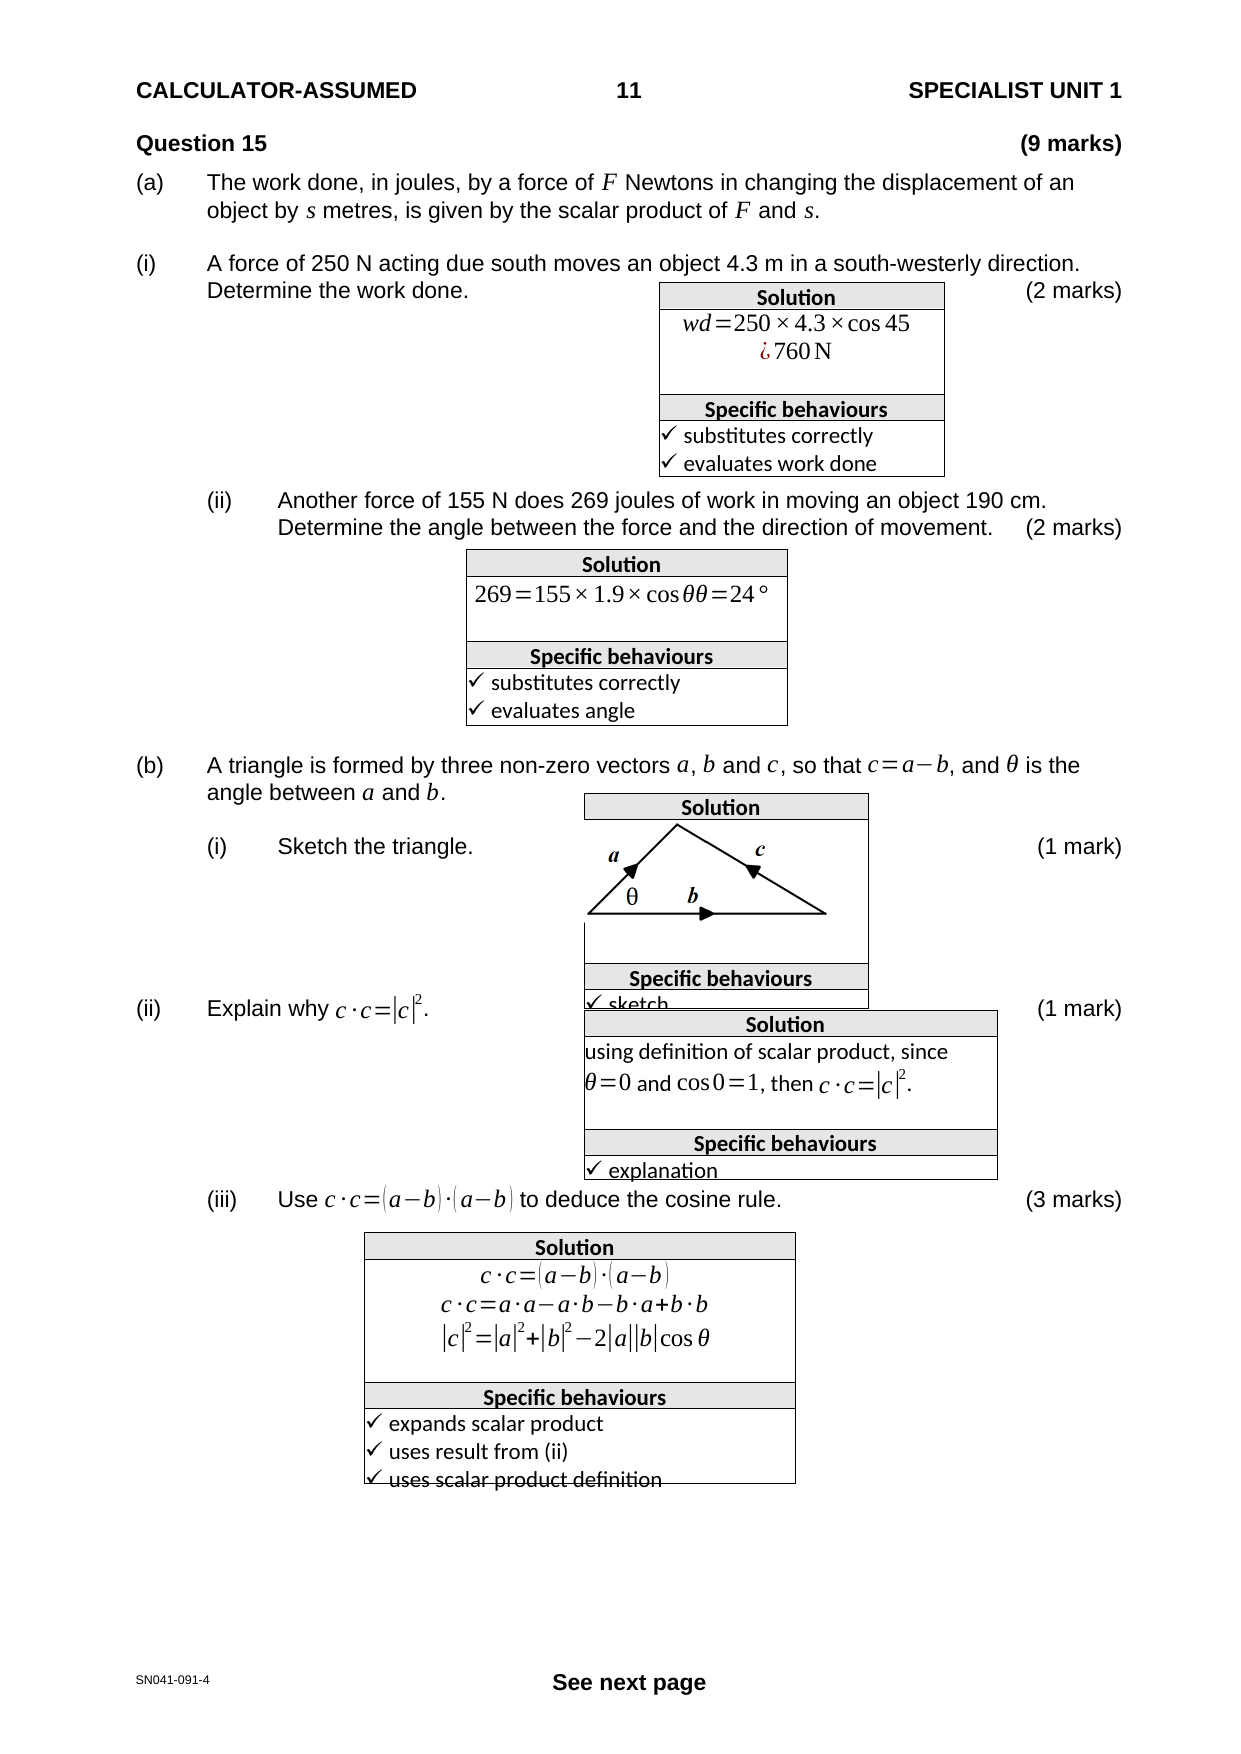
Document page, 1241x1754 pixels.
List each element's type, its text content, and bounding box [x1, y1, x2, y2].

text (i) Sketch the triangle. (1 mark) [207, 833, 584, 859]
text (b) A triangle is formed by three non-zero vectors , and , so that , and is the angle between and . [136, 751, 1122, 806]
text (i) A force of 250 N acting due south moves an object 4.3 m in a south-westerly direction. Determine the work done. (2 marks) [136, 250, 1122, 303]
picture [584, 820, 829, 923]
text (i) Sketch the triangle. (1 mark) [883, 833, 1122, 859]
text (ii) Explain why . (1 mark) [883, 991, 1122, 1026]
text (a) The work done, in joules, by a force of Newtons in changing the displacement of an object by metres, is given by the scalar product of and . [136, 169, 1122, 224]
text Question 15 (9 marks) [136, 130, 1122, 156]
text (ii) Explain why . (1 mark) [136, 991, 584, 1026]
text (ii) Another force of 155 N does 269 joules of work in moving an object 190 cm. Determine the angle between the force and the direction of movement. (2 marks) [207, 487, 1122, 540]
text (iii) Use to deduce the cosine rule. (3 marks) [207, 1184, 1122, 1215]
